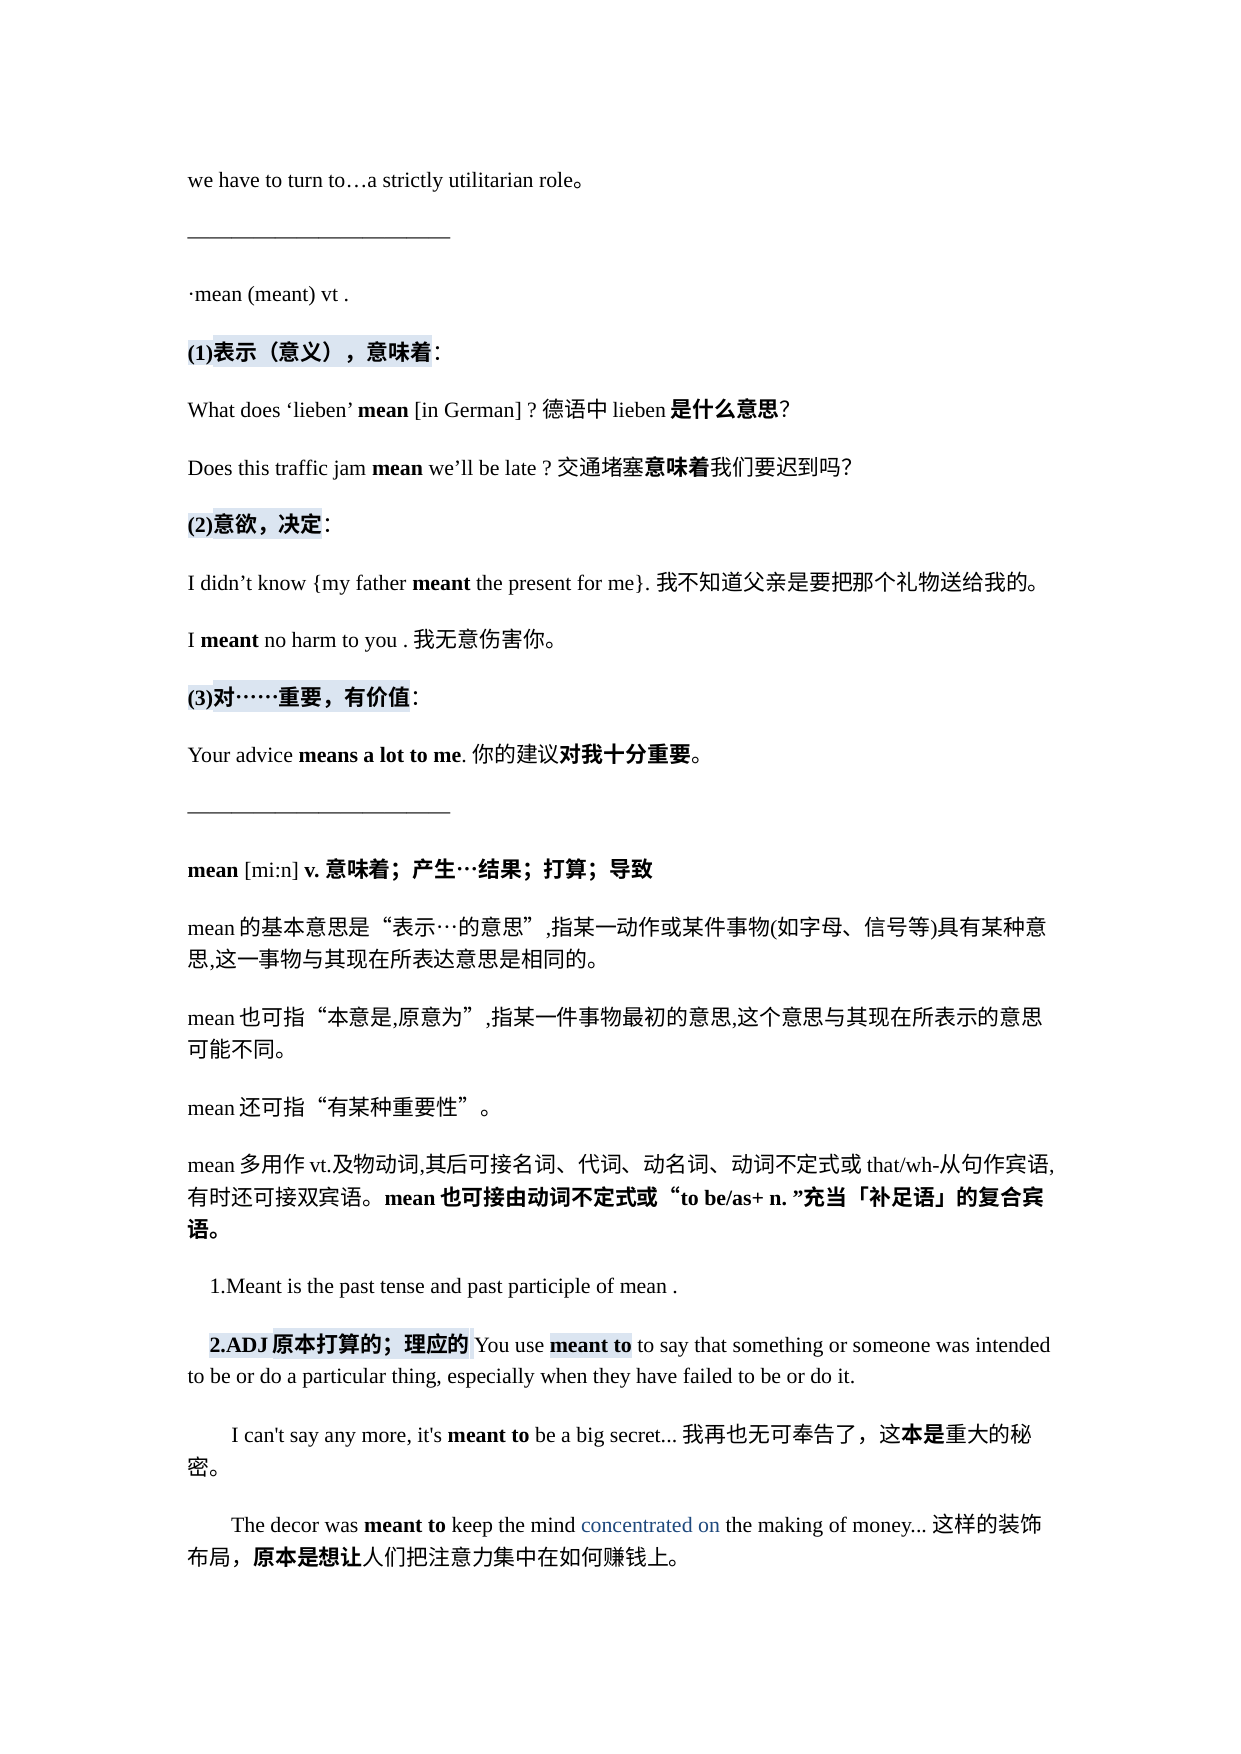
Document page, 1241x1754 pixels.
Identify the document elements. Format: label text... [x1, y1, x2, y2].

text Your advice means a lot to me. 你的建议对我十分重要。 [187, 737, 1053, 769]
text 1.Meant is the past tense and past participle of mean . [187, 1269, 1053, 1302]
text I can't say any more, it's meant to be a big secret... 我再也无可奉告了，这本是重大的秘密。 [187, 1417, 1053, 1482]
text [187, 162, 1053, 194]
text ·mean (meant) vt . [187, 277, 1053, 309]
text 2.ADJ原本打算的；理应的You use meant to to say that something or someone was intended to be or do a particular thing, especially when they have failed to be or do it. [187, 1327, 1053, 1392]
text mean也可指“本意是,原意为”,指某一件事物最初的意思,这个意思与其现在所表示的意思可能不同。 [187, 999, 1053, 1064]
text mean的基本意思是“表示…的意思”,指某一动作或某件事物(如字母、信号等)具有某种意思,这一事物与其现在所表达意思是相同的。 [187, 909, 1053, 974]
text (1)表示（意义），意味着： [187, 334, 1053, 367]
text I meant no harm to you . 我无意伤害你。 [187, 622, 1053, 654]
text (2)意欲，决定： [187, 507, 1053, 539]
text ———————————— [187, 794, 1053, 827]
text Does this traffic jam mean we’ll be late ? 交通堵塞意味着我们要迟到吗？ [187, 449, 1053, 482]
text I didn’t know {my father meant the present for me}. 我不知道父亲是要把那个礼物送给我的。 [187, 564, 1053, 597]
text ———————————— [187, 219, 1053, 252]
text mean [mi:n] v. 意味着；产生…结果；打算；导致 [187, 852, 1053, 884]
text mean多用作vt.及物动词,其后可接名词、代词、动名词、动词不定式或that/wh-从句作宾语,有时还可接双宾语。mean也可接由动词不定式或“to be/as+ n. ”充当「补足语」的复合宾语。 [187, 1147, 1053, 1244]
text (3)对……重要，有价值： [187, 679, 1053, 712]
text What does ‘lieben’ mean [in German] ? 德语中lieben是什么意思？ [187, 392, 1053, 424]
text The decor was meant to keep the mind concentrated on the making of money... 这样的装饰布局，原本是想让人们把注意力集中在如何赚钱上。 [187, 1507, 1053, 1572]
text mean还可指“有某种重要性”。 [187, 1089, 1053, 1122]
